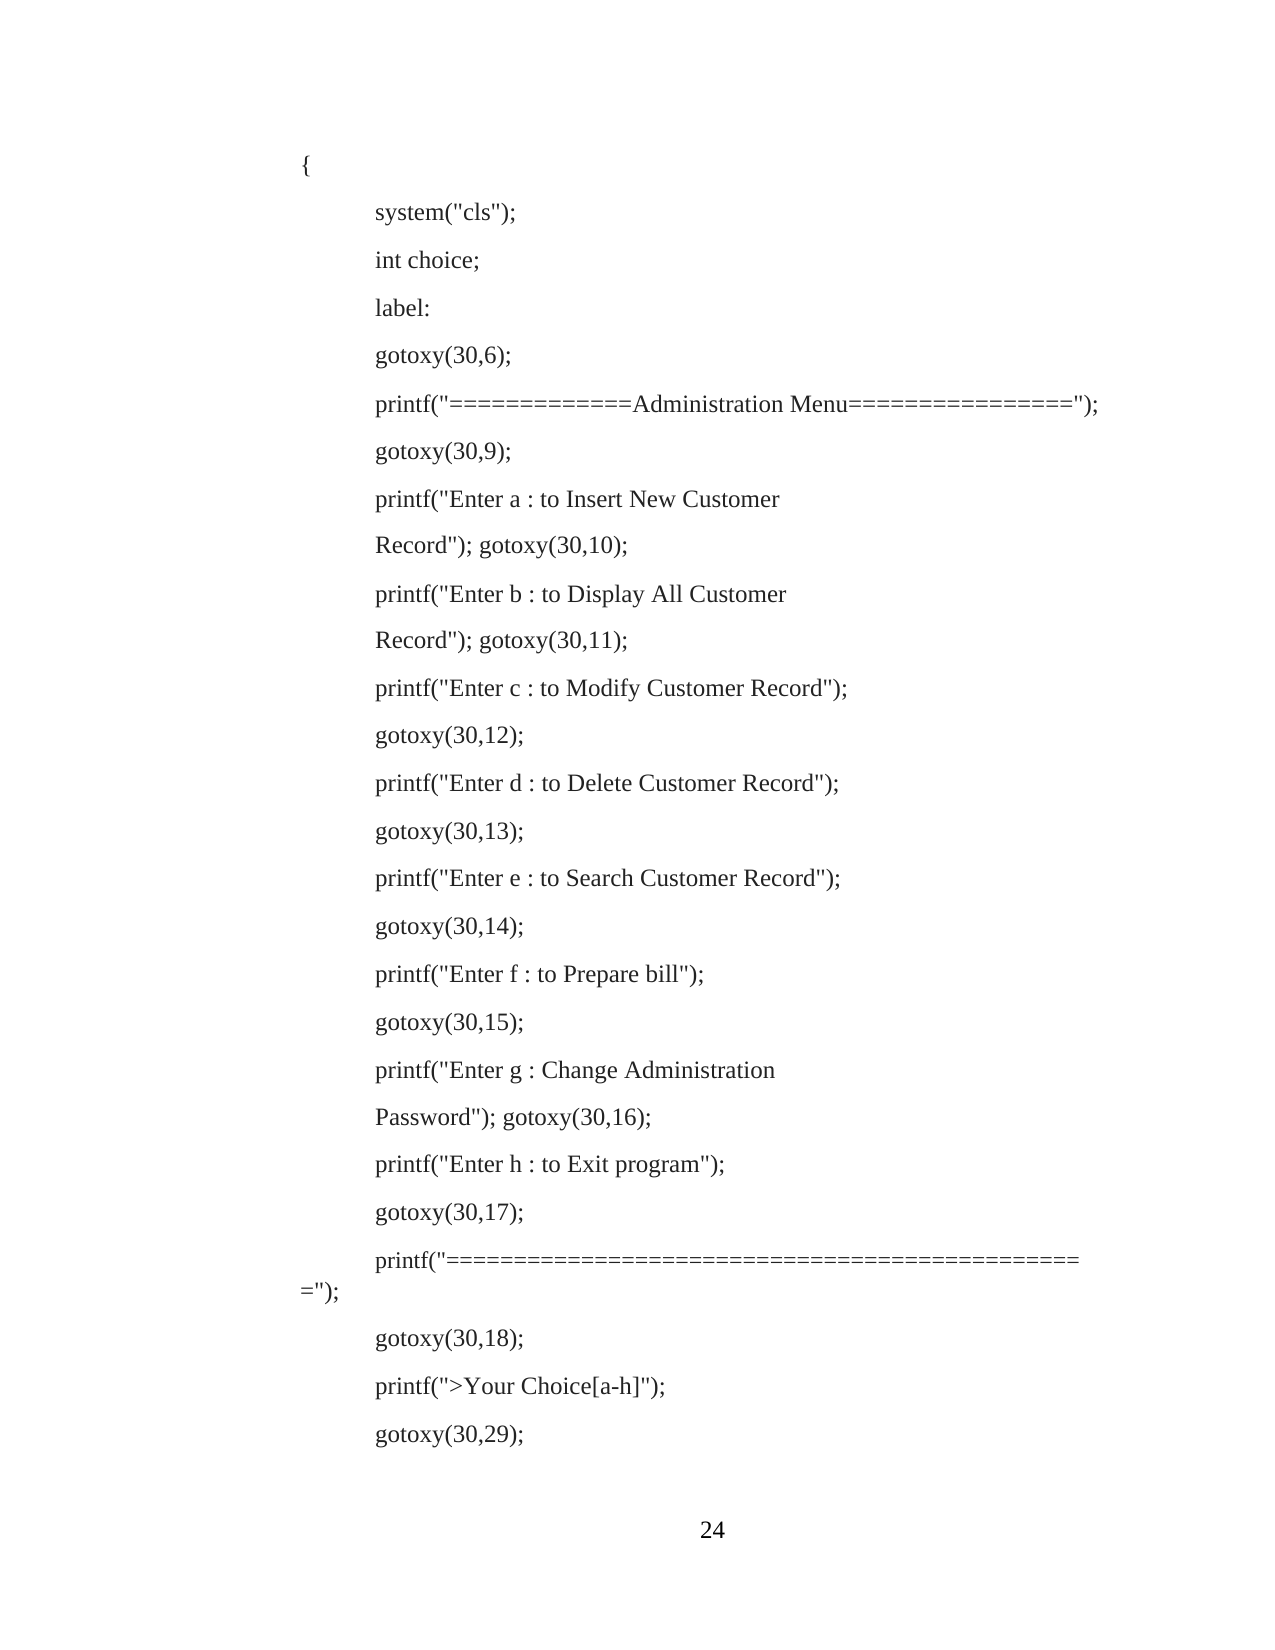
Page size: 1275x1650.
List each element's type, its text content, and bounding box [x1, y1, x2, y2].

text gotoxy(30,29); [375, 1419, 1125, 1447]
text printf("Enter d : to Delete Customer Record"); [375, 768, 1125, 797]
text gotoxy(30,15); [375, 1007, 1125, 1035]
text gotoxy(30,6); [375, 340, 1125, 369]
text printf(">Your Choice[a-h]"); [375, 1371, 1125, 1400]
text gotoxy(30,12); [375, 721, 1125, 749]
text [375, 1246, 1125, 1273]
text label: [375, 293, 1125, 321]
text printf("Enter f : to Prepare bill"); [375, 959, 1125, 988]
text printf("Enter h : to Exit program"); [375, 1149, 1125, 1178]
text system("cls"); [375, 197, 1125, 226]
text printf("Enter c : to Modify Customer Record"); [375, 673, 1125, 702]
text gotoxy(30,17); [375, 1197, 1125, 1226]
text gotoxy(30,13); [375, 816, 1125, 845]
text printf("Enter b : to Display All Customer Record"); gotoxy(30,11); [375, 579, 889, 654]
text printf("Enter a : to Insert New Customer Record"); gotoxy(30,10); [375, 484, 883, 559]
text printf("Enter g : Change Administration Password"); gotoxy(30,16); [375, 1055, 902, 1130]
text int choice; [375, 245, 1125, 274]
text 24 [700, 1515, 1125, 1544]
text gotoxy(30,18); [375, 1323, 1125, 1352]
text printf("Enter e : to Search Customer Record"); [375, 863, 1125, 892]
text ="); [300, 1276, 1125, 1304]
text gotoxy(30,14); [375, 911, 1125, 940]
text printf("=============Administration Menu================"); gotoxy(30,9); [375, 389, 1100, 464]
text { [300, 150, 1125, 178]
